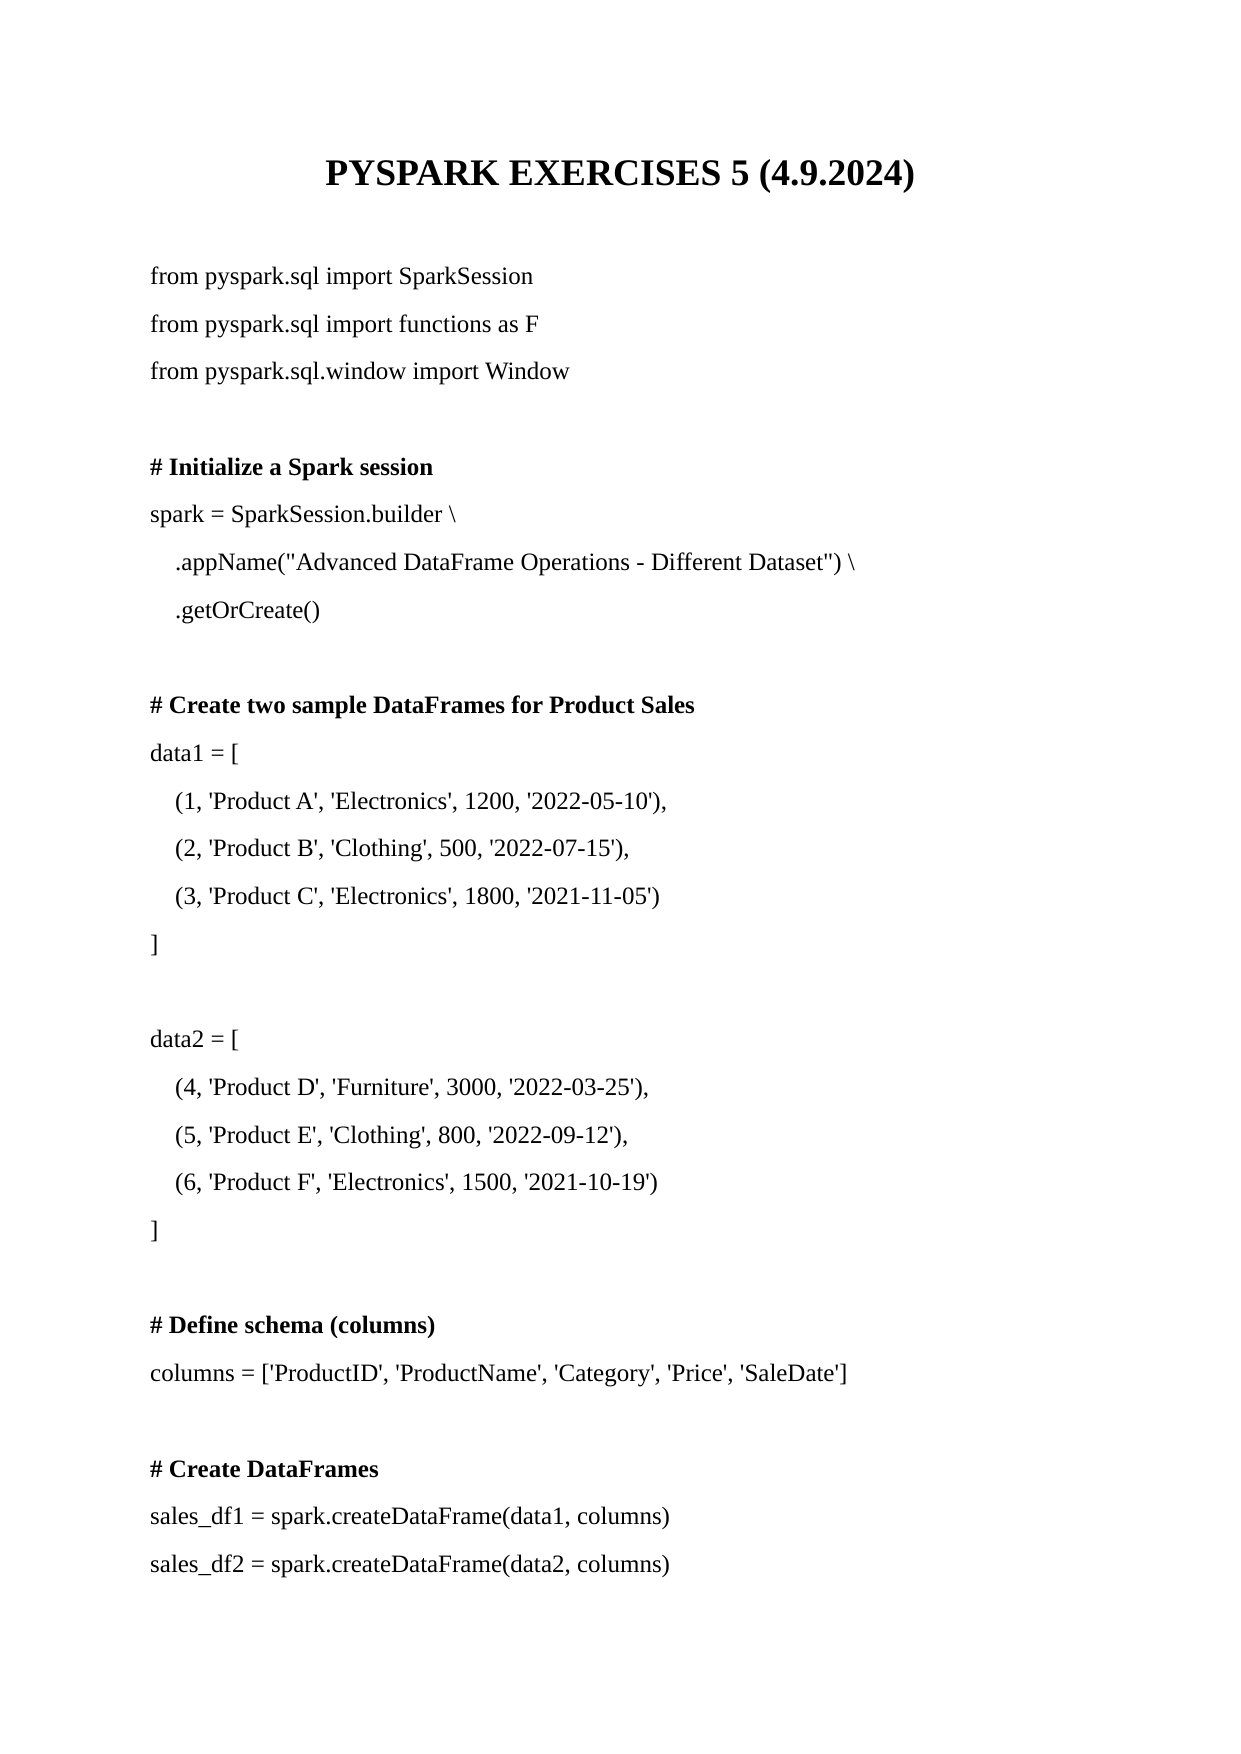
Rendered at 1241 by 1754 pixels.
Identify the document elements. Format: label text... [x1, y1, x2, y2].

text data1 = [ [150, 738, 1090, 767]
text (5, 'Product E', 'Clothing', 800, '2022-09-12'), [150, 1120, 1090, 1148]
text spark = SparkSession.builder \ [150, 499, 1090, 528]
text ] [150, 1215, 1090, 1244]
text (6, 'Product F', 'Electronics', 1500, '2021-10-19') [150, 1167, 1090, 1196]
text # Define schema (columns) [150, 1311, 1090, 1339]
text (2, 'Product B', 'Clothing', 500, '2022-07-15'), [150, 833, 1090, 862]
text (4, 'Product D', 'Furniture', 3000, '2022-03-25'), [150, 1072, 1090, 1101]
text from pyspark.sql import SparkSession [150, 261, 1090, 290]
text # Create DataFrames [150, 1454, 1090, 1482]
text data2 = [ [150, 1024, 1090, 1053]
text .appName("Advanced DataFrame Operations - Different Dataset") \ [150, 547, 1090, 576]
text columns = ['ProductID', 'ProductName', 'Category', 'Price', 'SaleDate'] [150, 1358, 1090, 1387]
text # Initialize a Spark session [150, 452, 1090, 481]
text from pyspark.sql.window import Window [150, 356, 1090, 385]
text .getOrCreate() [150, 595, 1090, 624]
text ] [150, 929, 1090, 958]
text from pyspark.sql import functions as F [150, 309, 1090, 337]
text PYSPARK EXERCISES 5 (4.9.2024) [150, 150, 1090, 193]
text sales_df2 = spark.createDataFrame(data2, columns) [150, 1549, 1090, 1578]
text (3, 'Product C', 'Electronics', 1800, '2021-11-05') [150, 881, 1090, 910]
text sales_df1 = spark.createDataFrame(data1, columns) [150, 1501, 1090, 1530]
text (1, 'Product A', 'Electronics', 1200, '2022-05-10'), [150, 786, 1090, 814]
text # Create two sample DataFrames for Product Sales [150, 690, 1090, 719]
